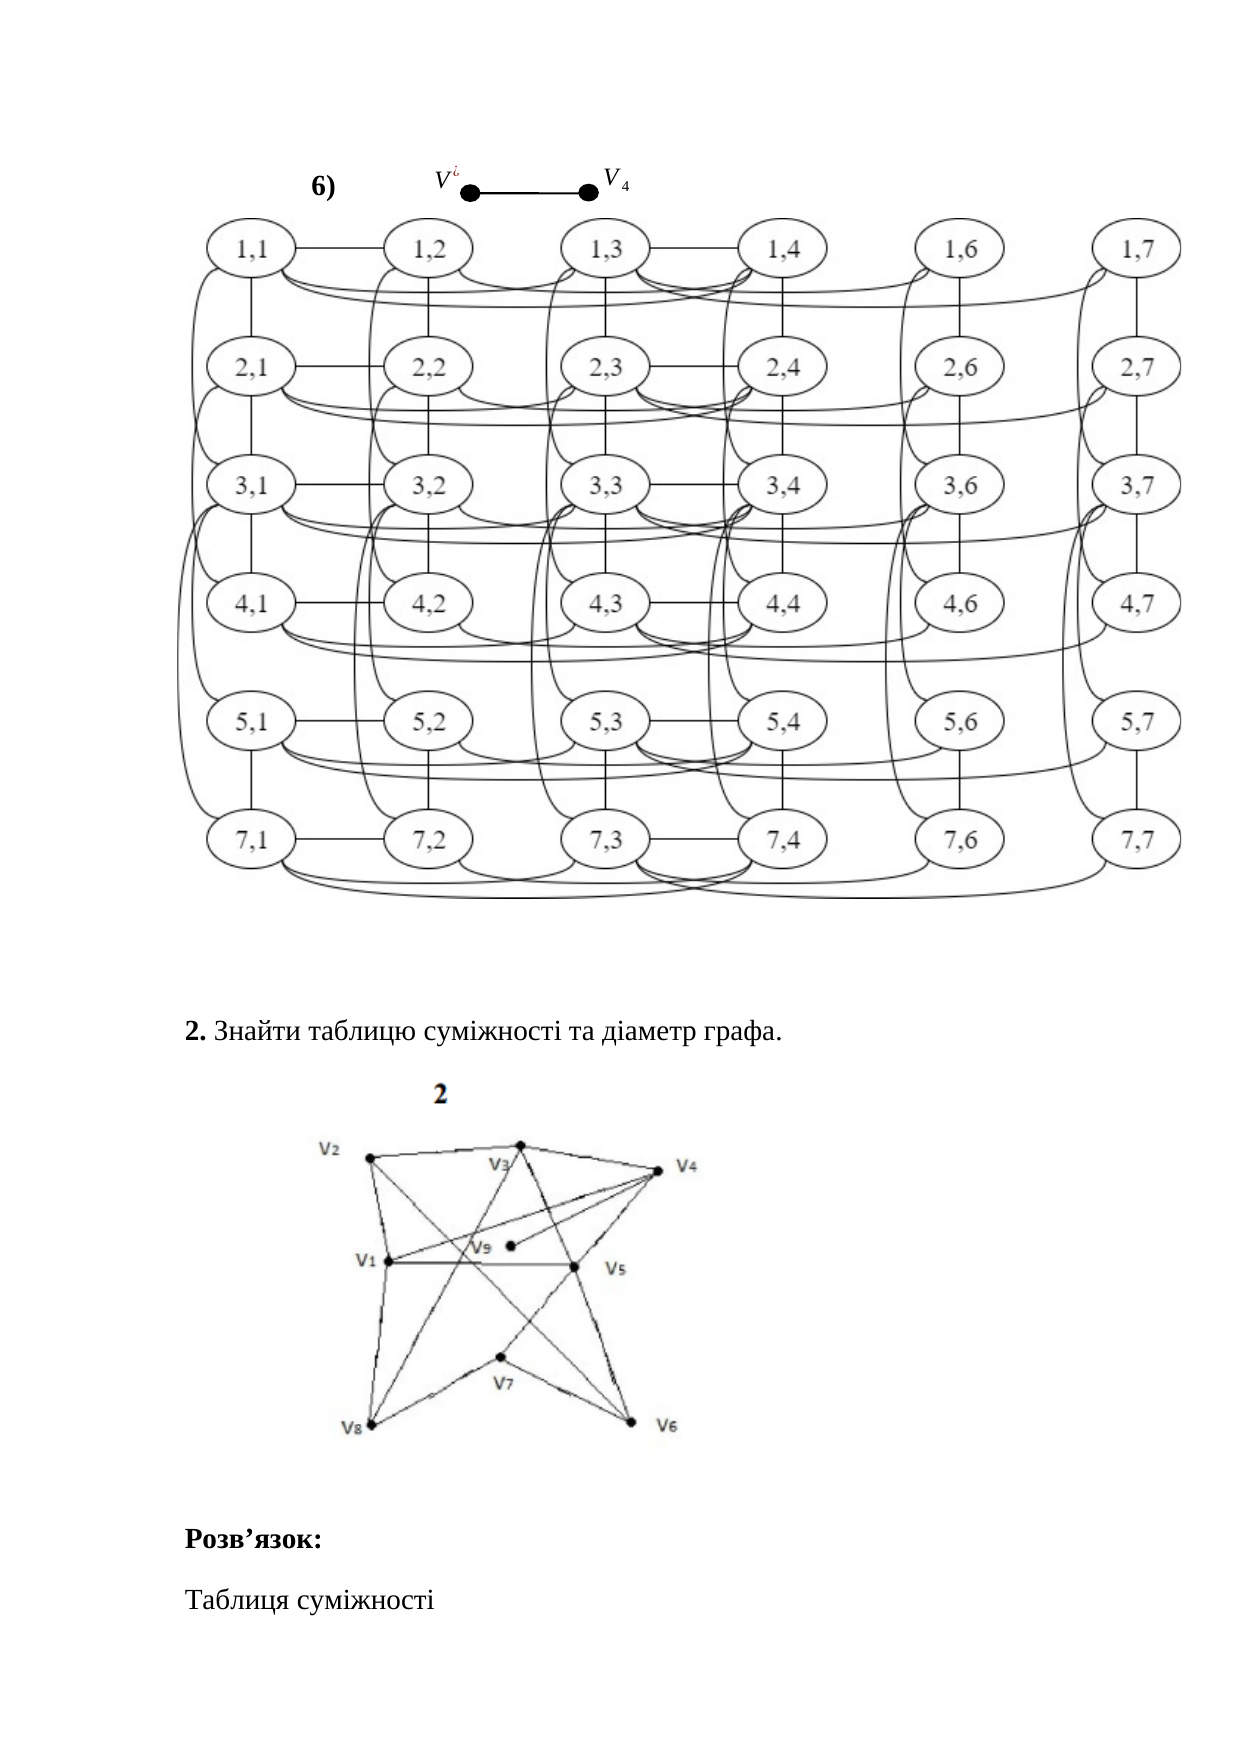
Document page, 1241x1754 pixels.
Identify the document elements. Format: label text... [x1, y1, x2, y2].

picture [264, 1077, 756, 1495]
text Таблиця суміжності [177, 1582, 1152, 1616]
text Розв’язок: [177, 1522, 1152, 1555]
list 6) [311, 168, 1152, 202]
text 2. Знайти таблицю суміжності та діаметр графа. [177, 1013, 1152, 1047]
picture [177, 218, 1182, 899]
